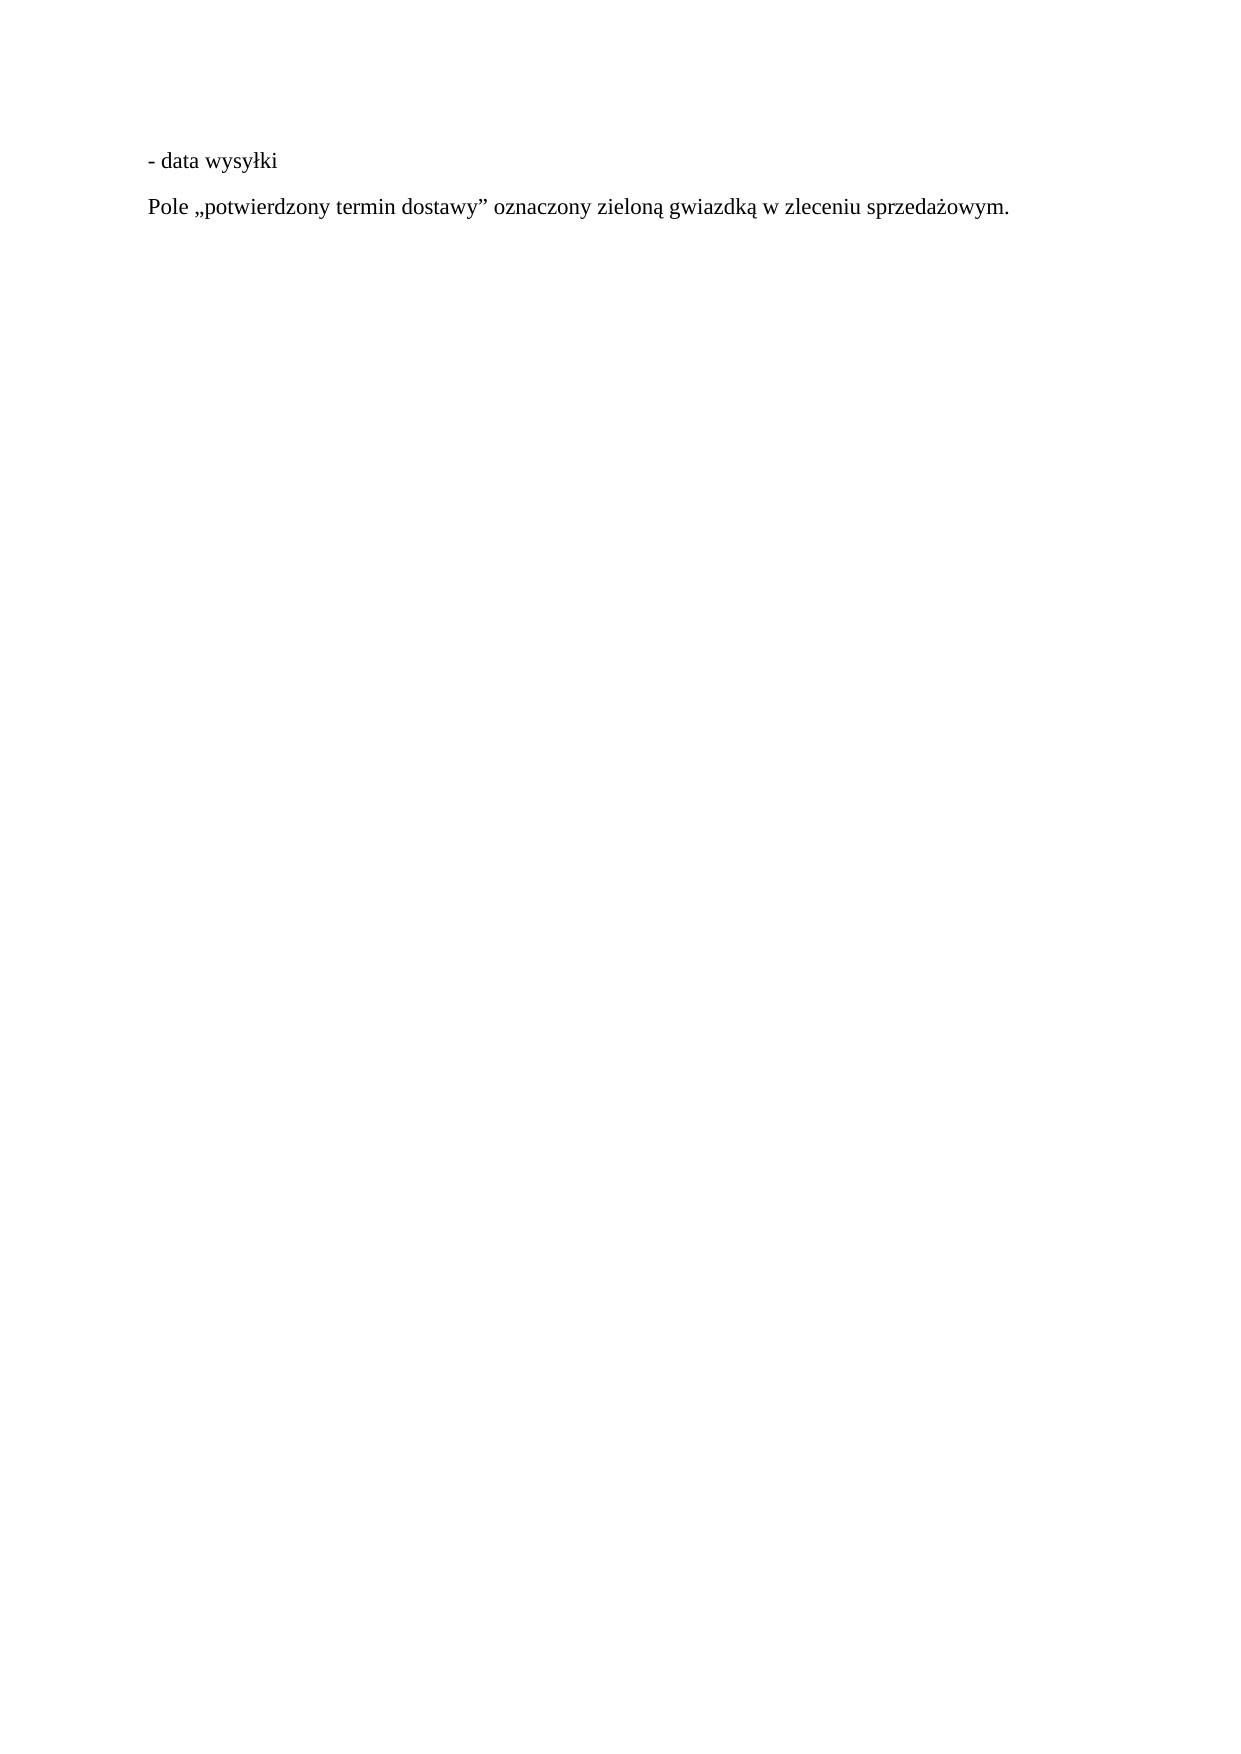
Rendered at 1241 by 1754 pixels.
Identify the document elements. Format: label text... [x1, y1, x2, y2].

text Pole „potwierdzony termin dostawy” oznaczony zieloną gwiazdką w zleceniu sprzedażowym. [148, 193, 1093, 219]
text - data wysyłki [148, 148, 1093, 174]
